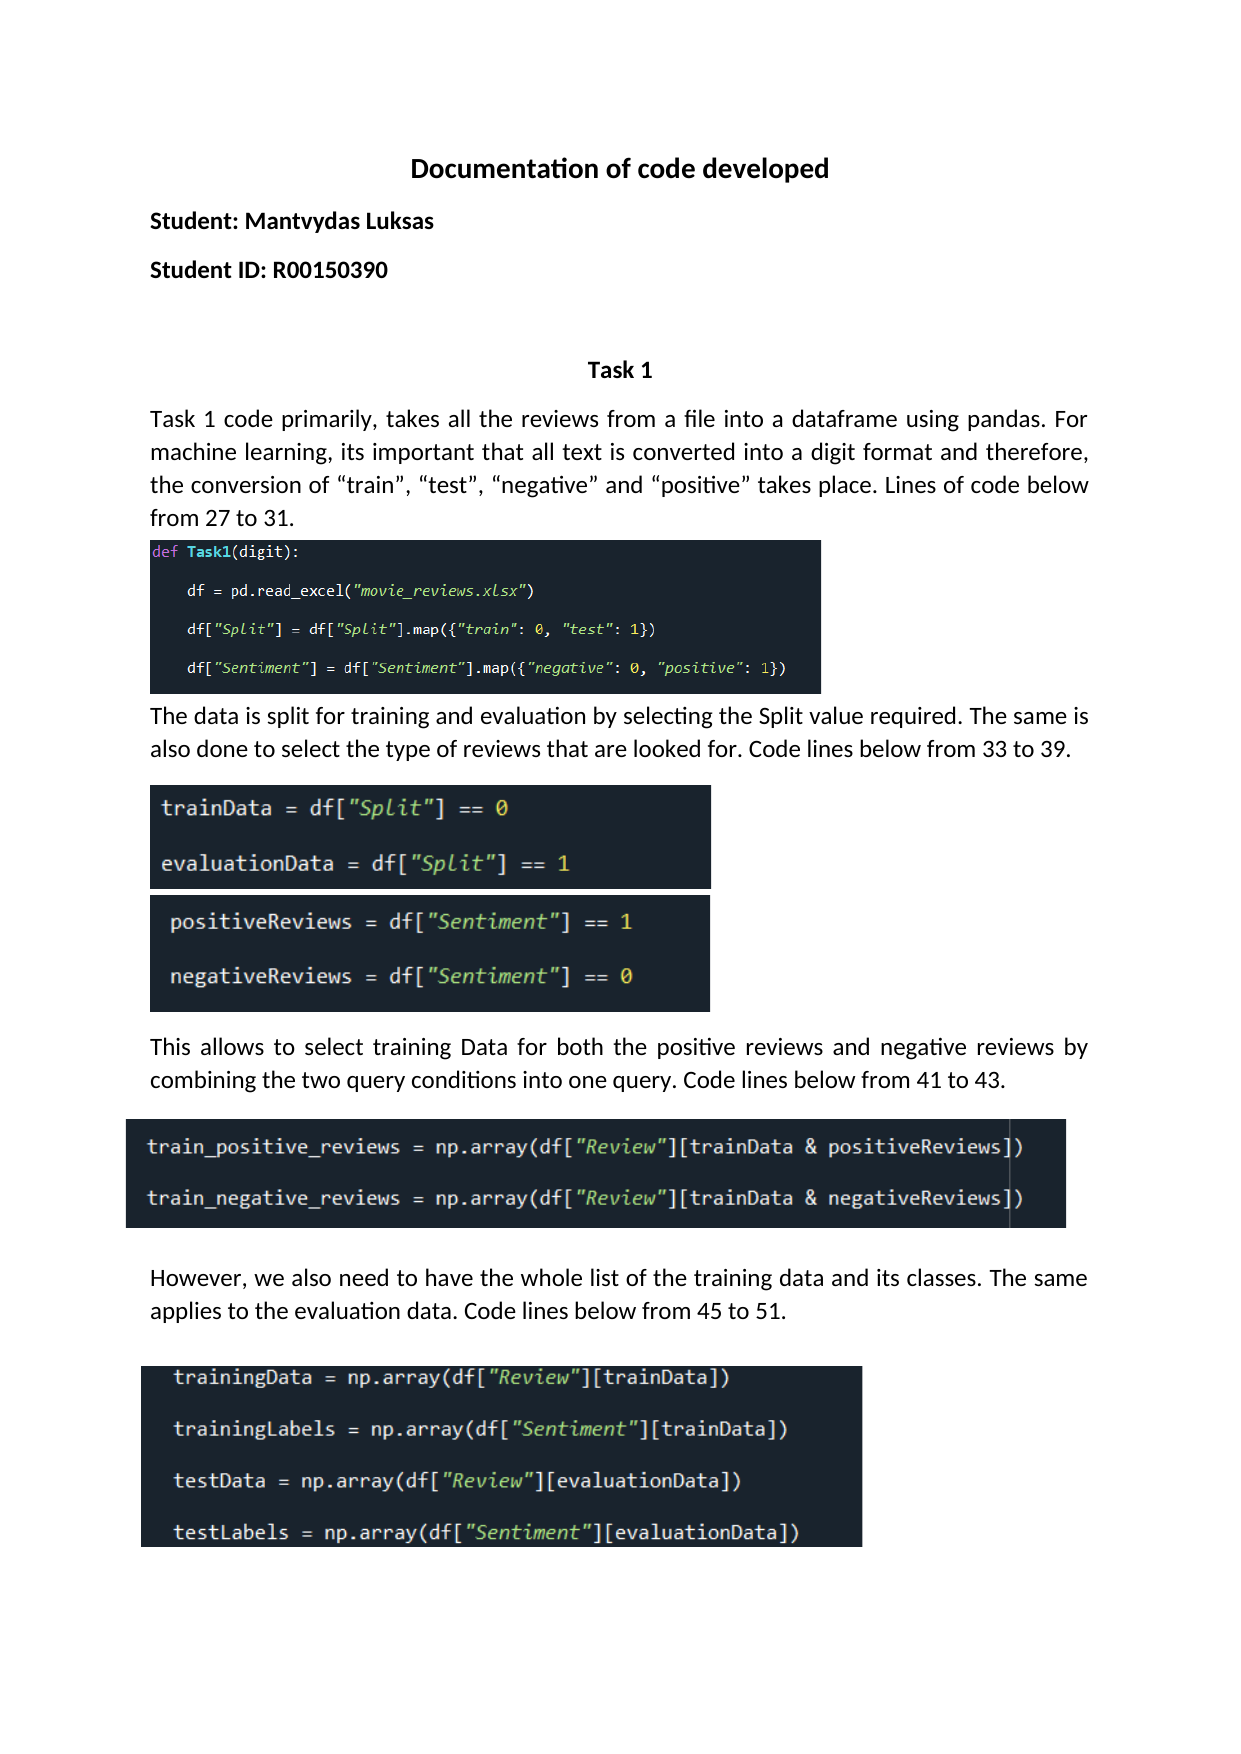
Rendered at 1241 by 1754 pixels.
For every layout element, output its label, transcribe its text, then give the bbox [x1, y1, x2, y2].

text Task 1 code primarily, takes all the reviews from a file into a dataframe using pandas. For machine learning, its important that all text is converted into a digit format and therefore, the conversion of “train”, “test”, “negative” and “positive” takes place. Lines of code below from 27 to 31. [150, 403, 1090, 533]
text This allows to select training Data for both the positive reviews and negative reviews by combining the two query conditions into one query. Code lines below from 41 to 43. [150, 1031, 1090, 1094]
text Task 1 [150, 354, 1090, 384]
picture [141, 1366, 862, 1547]
text The data is split for training and evaluation by selecting the Split value required. The same is also done to select the type of reviews that are looked for. Code lines below from 33 to 39. [150, 701, 1090, 764]
text Documentation of code developed [150, 150, 1090, 186]
picture [125, 1119, 1067, 1228]
picture [150, 785, 712, 889]
text Student: Mantvydas Luksas [150, 205, 1090, 236]
text However, we also need to have the whole list of the training data and its classes. The same applies to the evaluation data. Code lines below from 45 to 51. [150, 1262, 1090, 1326]
text Student ID: R00150390 [150, 255, 1090, 285]
picture [150, 895, 711, 1012]
picture [150, 540, 822, 694]
